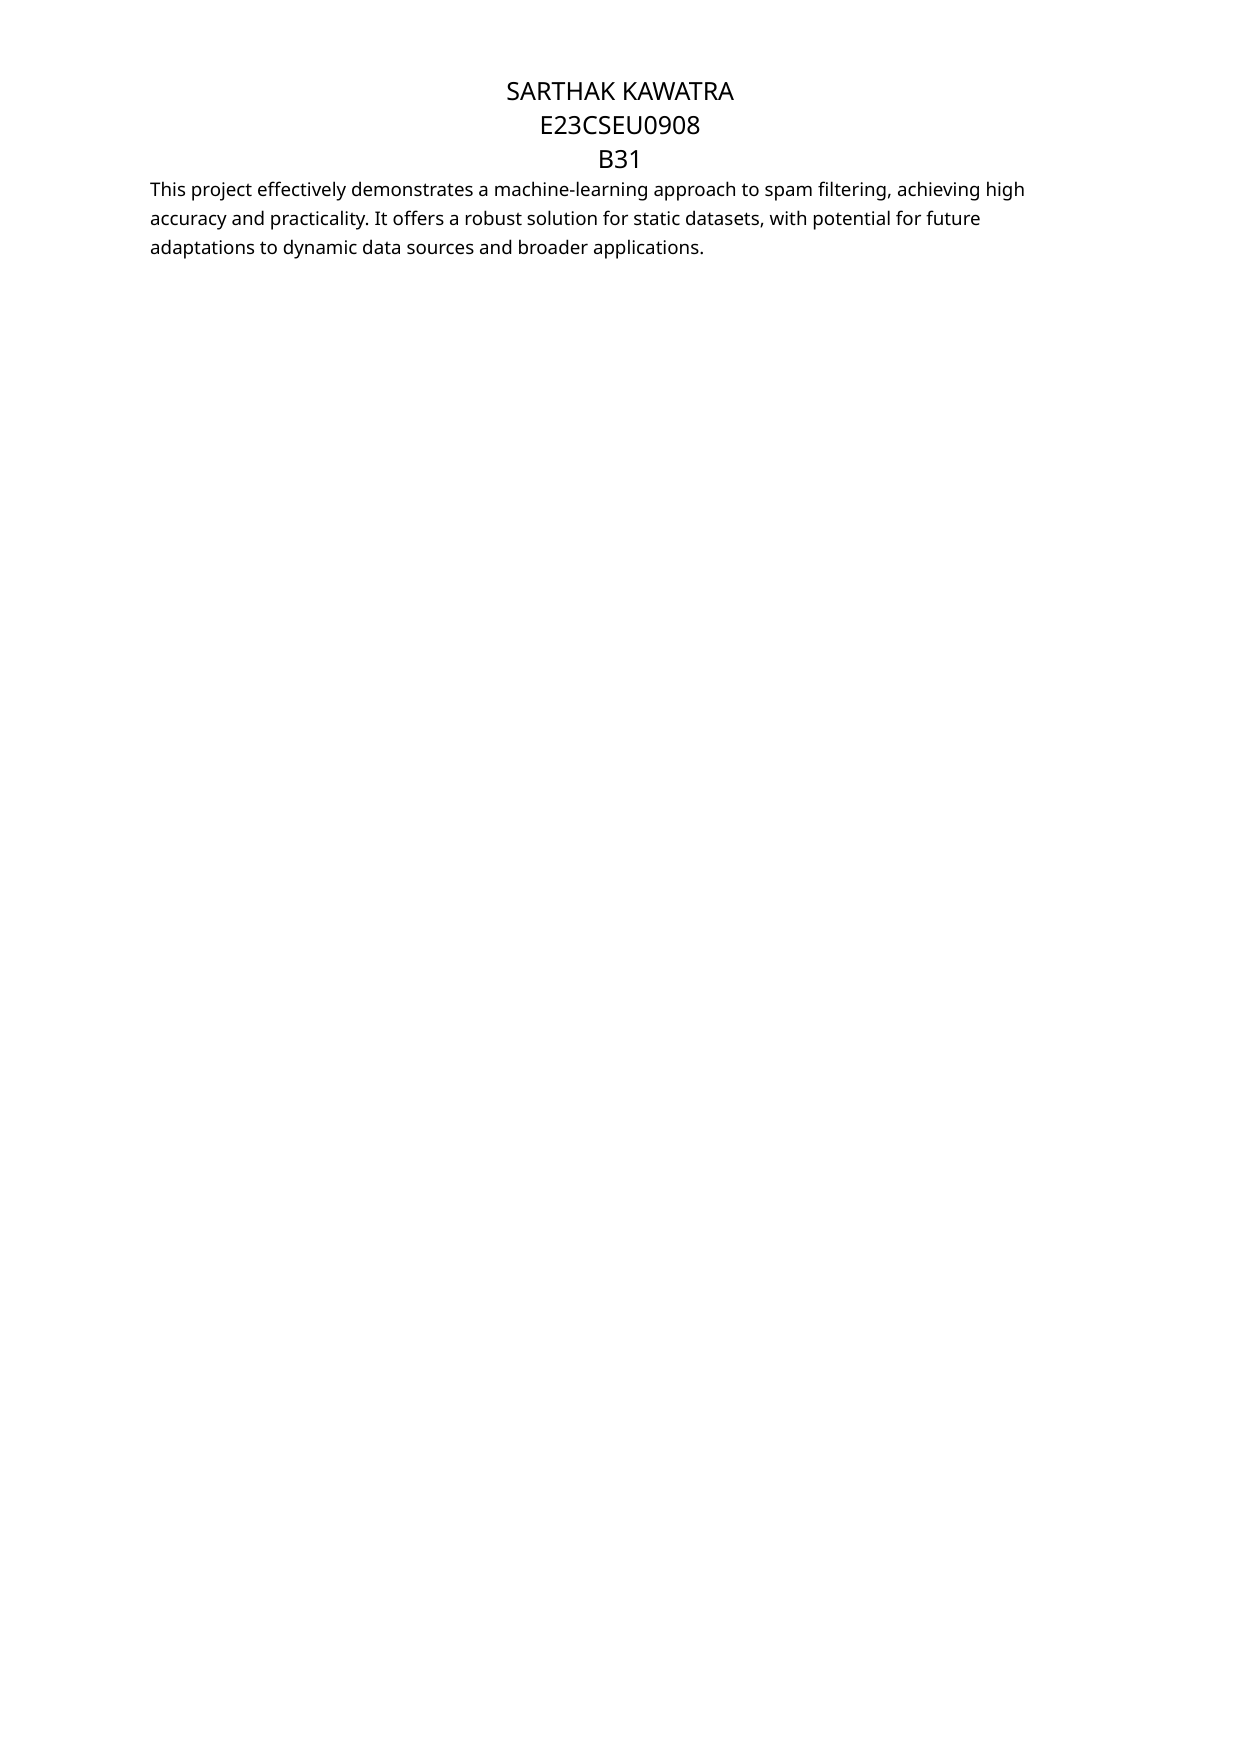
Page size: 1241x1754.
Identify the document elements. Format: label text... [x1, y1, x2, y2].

text This project effectively demonstrates a machine-learning approach to spam filtering, achieving high accuracy and practicality. It offers a robust solution for static datasets, with potential for future adaptations to dynamic data sources and broader applications. [150, 176, 1090, 260]
